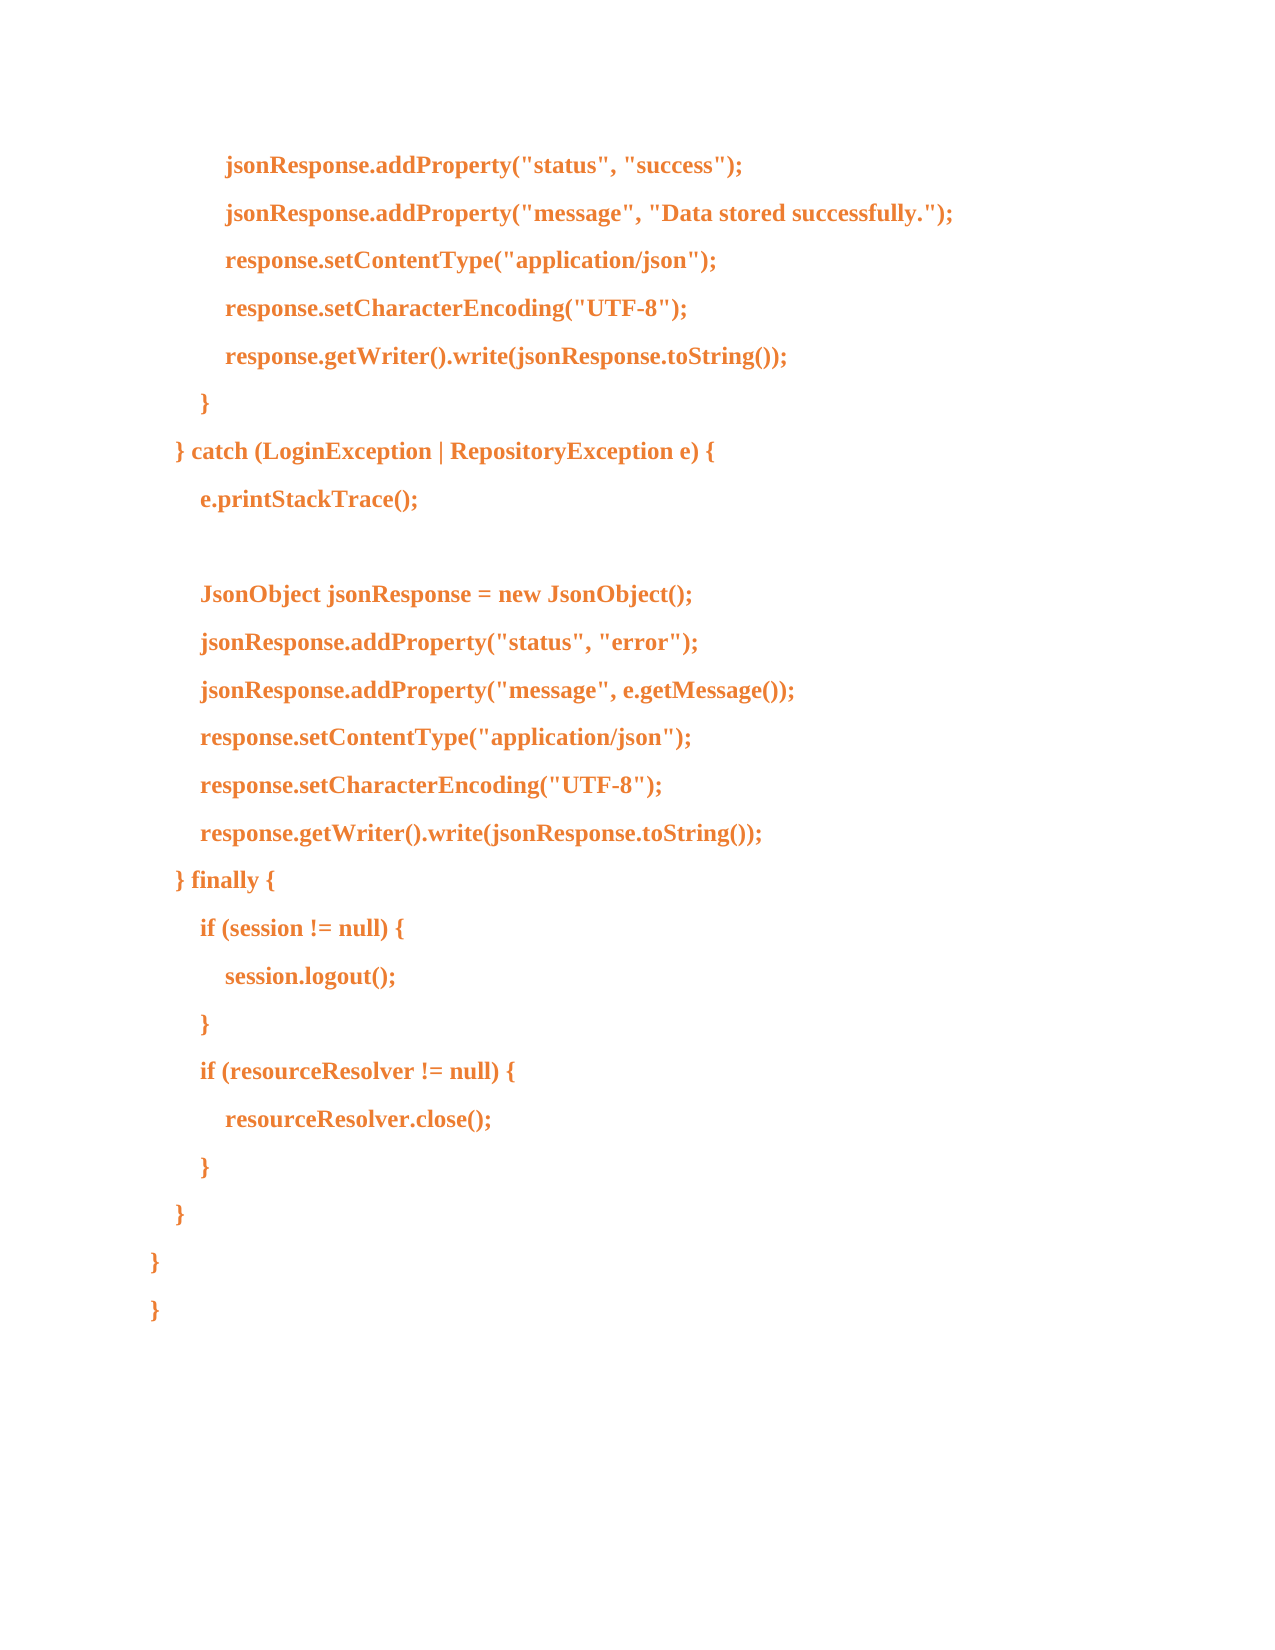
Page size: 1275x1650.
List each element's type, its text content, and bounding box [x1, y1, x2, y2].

text e.printStackTrace(); [150, 484, 1125, 513]
text response.getWriter().write(jsonResponse.toString()); [150, 341, 1125, 369]
text } [150, 388, 1125, 417]
text if (resourceResolver != null) { [150, 1056, 1125, 1085]
text jsonResponse.addProperty("message", e.getMessage()); [150, 675, 1125, 703]
text session.logout(); [150, 961, 1125, 990]
text jsonResponse.addProperty("status", "error"); [150, 627, 1125, 656]
text response.getWriter().write(jsonResponse.toString()); [150, 818, 1125, 847]
text JsonObject jsonResponse = new JsonObject(); [150, 579, 1125, 608]
text } catch (LoginException | RepositoryException e) { [150, 436, 1125, 465]
text if (session != null) { [150, 913, 1125, 942]
text jsonResponse.addProperty("status", "success"); [150, 150, 1125, 179]
text } [150, 1295, 1125, 1324]
text response.setCharacterEncoding("UTF-8"); [150, 293, 1125, 322]
text response.setContentType("application/json"); [150, 722, 1125, 751]
text jsonResponse.addProperty("message", "Data stored successfully."); [150, 198, 1125, 226]
text } [150, 1247, 1125, 1276]
text response.setContentType("application/json"); [150, 245, 1125, 274]
text } [150, 1199, 1125, 1228]
text resourceResolver.close(); [150, 1104, 1125, 1133]
text } [150, 1152, 1125, 1181]
text } finally { [150, 866, 1125, 894]
text } [150, 1009, 1125, 1037]
text response.setCharacterEncoding("UTF-8"); [150, 770, 1125, 799]
